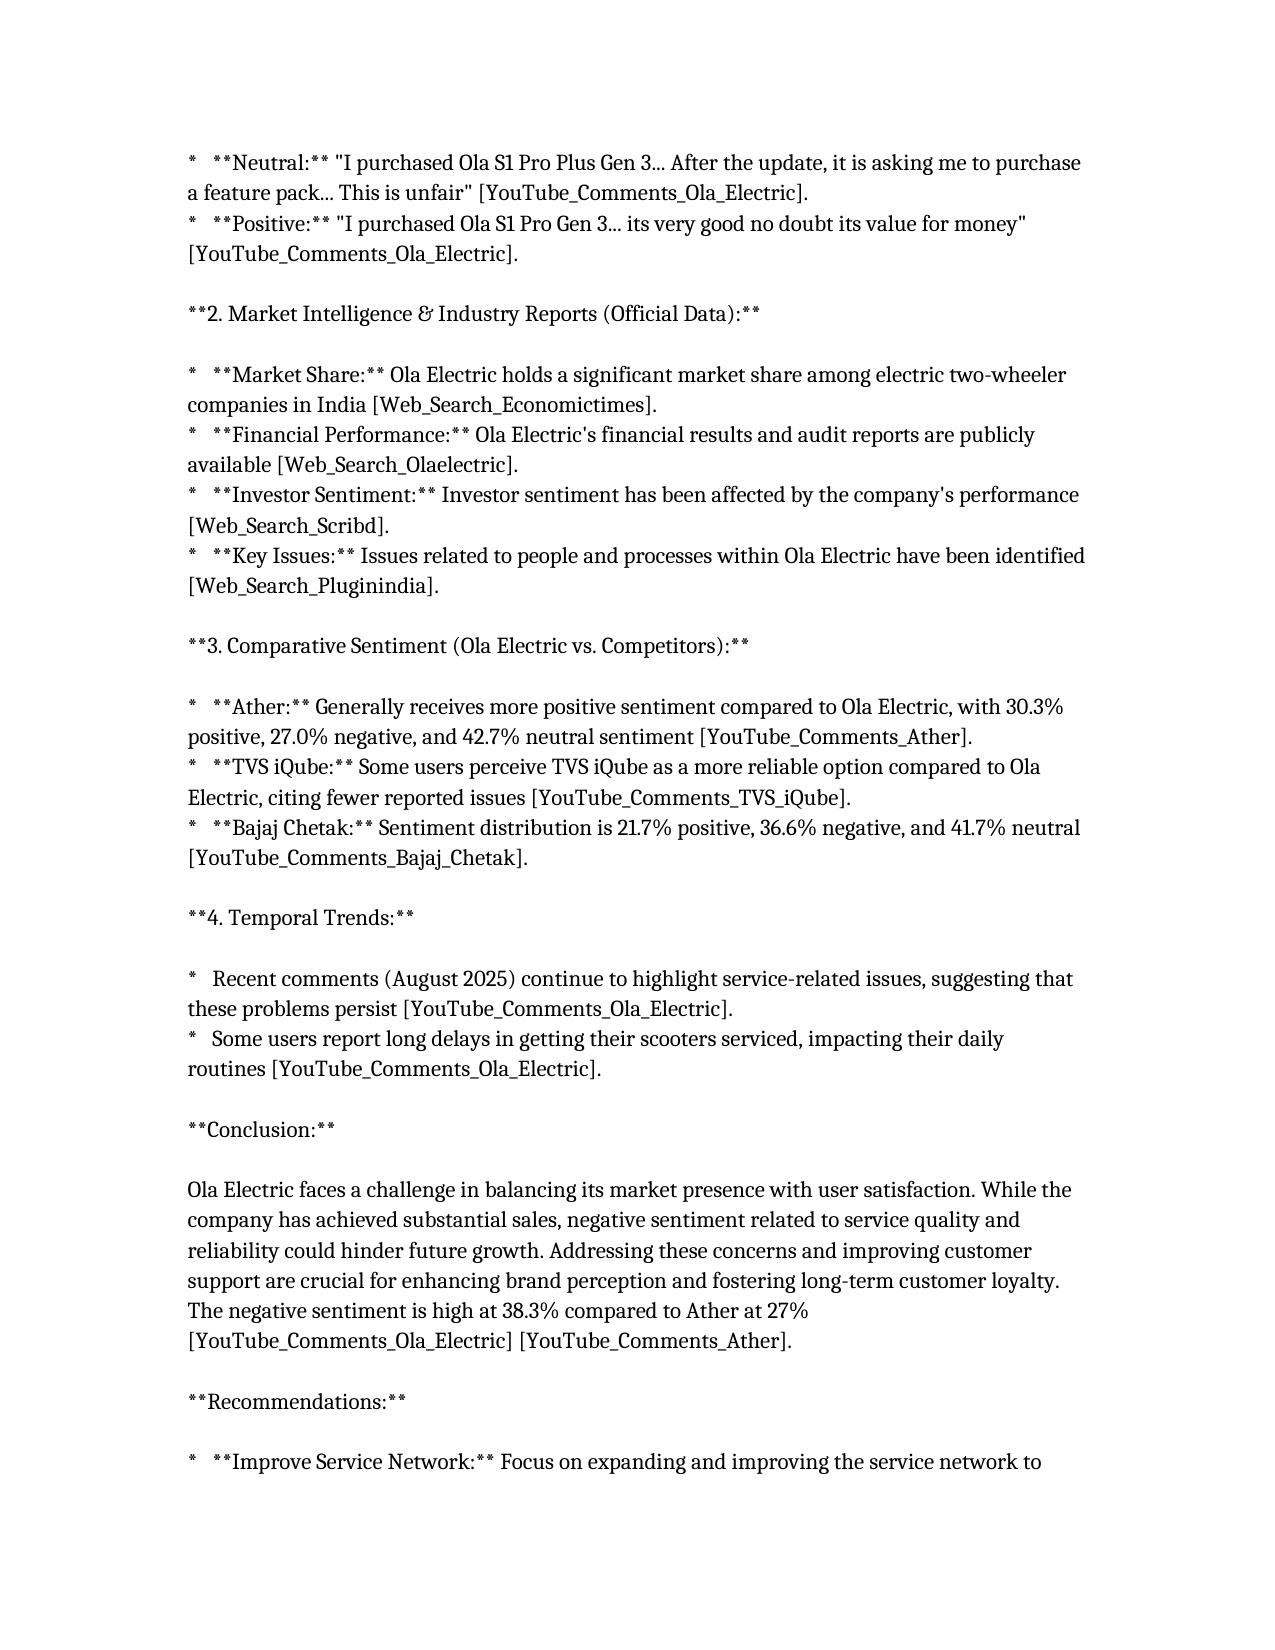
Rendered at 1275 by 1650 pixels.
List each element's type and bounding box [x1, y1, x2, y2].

text [187, 150, 1087, 1475]
